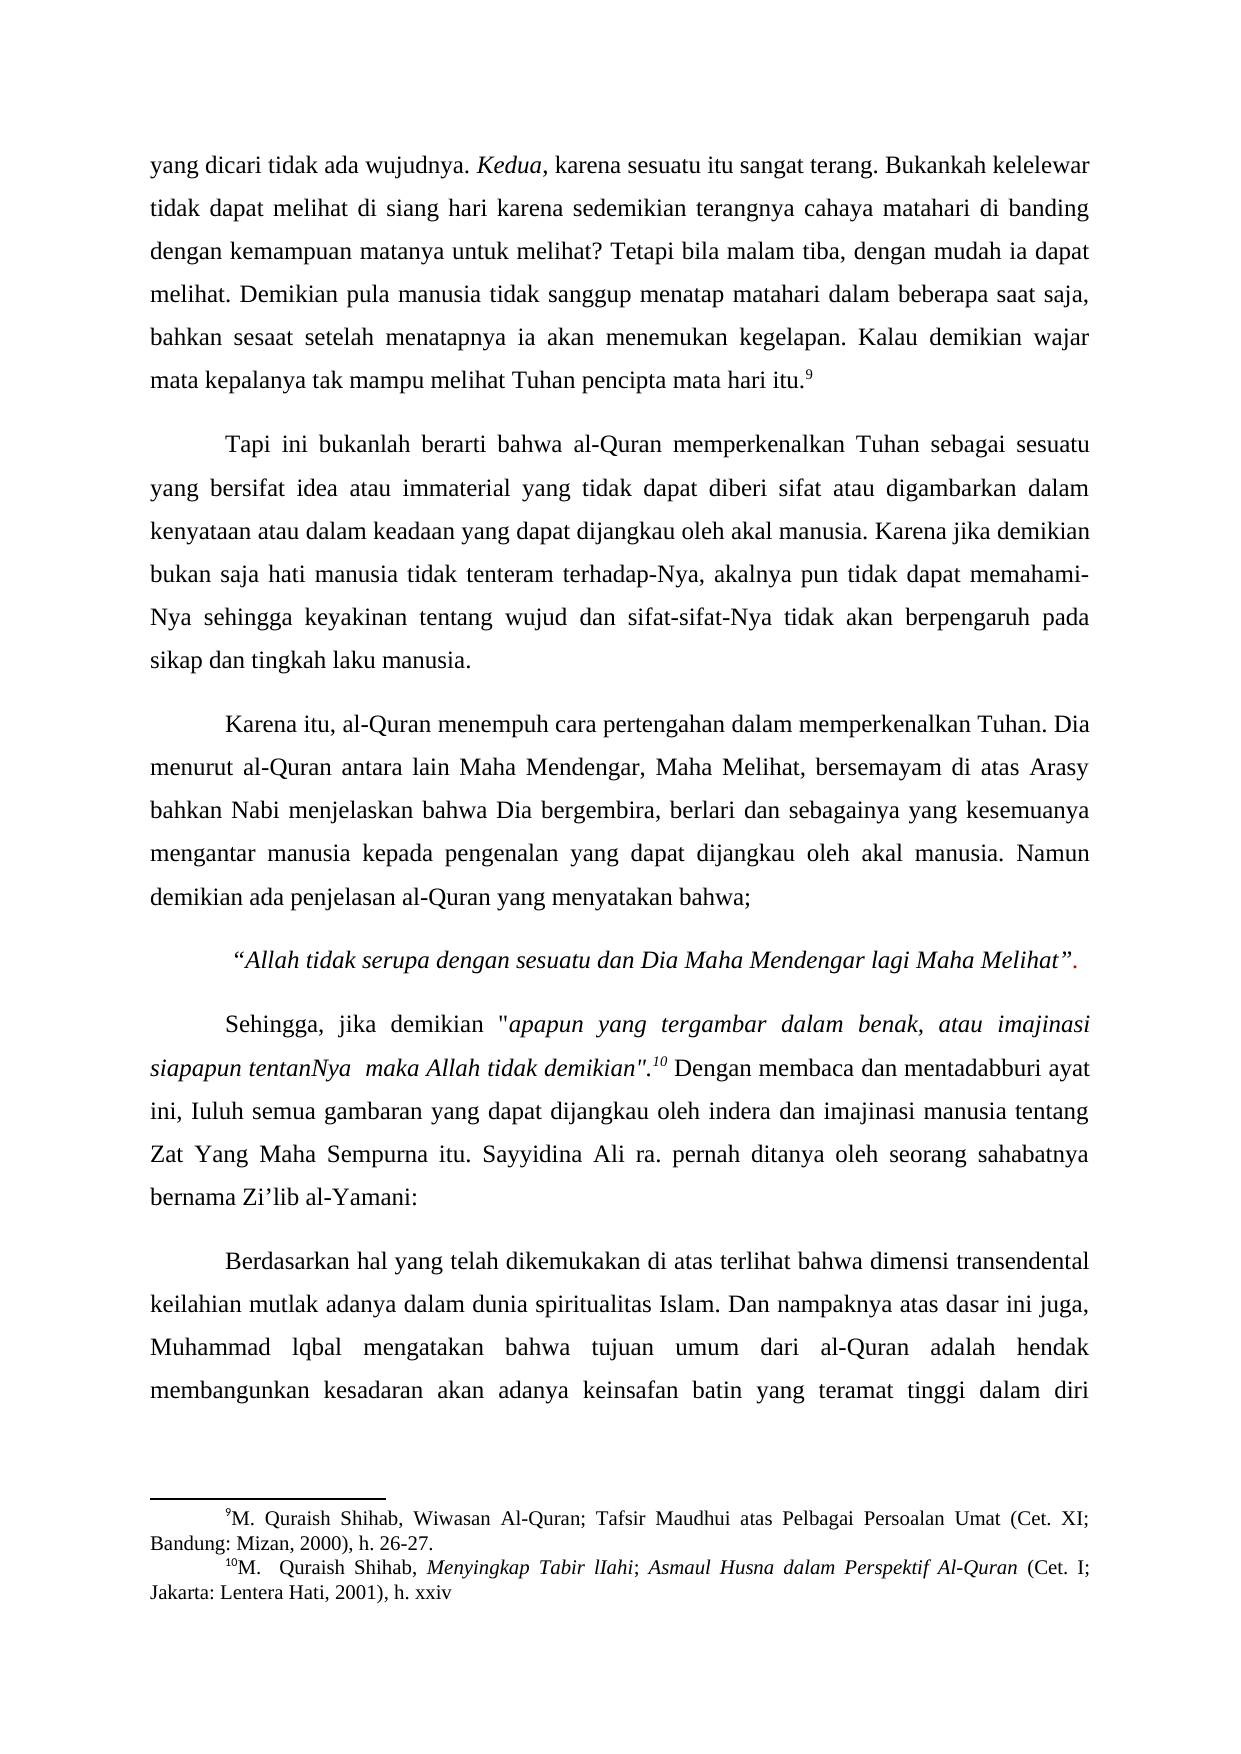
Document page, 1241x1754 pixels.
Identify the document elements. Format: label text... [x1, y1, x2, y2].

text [150, 1246, 1090, 1404]
text Karena itu, al-Quran menempuh cara pertengahan dalam memperkenalkan Tuhan. Dia menurut al-Quran antara lain Maha Mendengar, Maha Melihat, bersemayam di atas Arasy bahkan Nabi menjelaskan bahwa Dia bergembira, berlari dan sebagainya yang kesemuanya mengantar manusia kepada pengenalan yang dapat dijangkau oleh akal manusia. Namun demikian ada penjelasan al-Quran yang menyatakan bahwa; [150, 709, 1090, 910]
text “Allah tidak serupa dengan sesuatu dan Dia Maha Mendengar lagi Maha Melihat”. [225, 946, 1090, 974]
text Sehingga, jika demikian "apapun yang tergambar dalam benak, atau imajinasi siapapun tentanNya maka Allah tidak demikian". Dengan membaca dan mentadabburi ayat ini, Iuluh semua gambaran yang dapat dijangkau oleh indera dan imajinasi manusia tentang Zat Yang Maha Sempurna itu. Sayyidina Ali ra. pernah ditanya oleh seorang sahabatnya bernama Zi’lib al-Yamani: [150, 1009, 1090, 1211]
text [150, 150, 1090, 394]
text Tapi ini bukanlah berarti bahwa al-Quran memperkenalkan Tuhan sebagai sesuatu yang bersifat idea atau immaterial yang tidak dapat diberi sifat atau digambarkan dalam kenyataan atau dalam keadaan yang dapat dijangkau oleh akal manusia. Karena jika demikian bukan saja hati manusia tidak tenteram terhadap-Nya, akalnya pun tidak dapat memahami-Nya sehingga keyakinan tentang wujud dan sifat-sifat-Nya tidak akan berpengaruh pada sikap dan tingkah laku manusia. [150, 429, 1090, 674]
